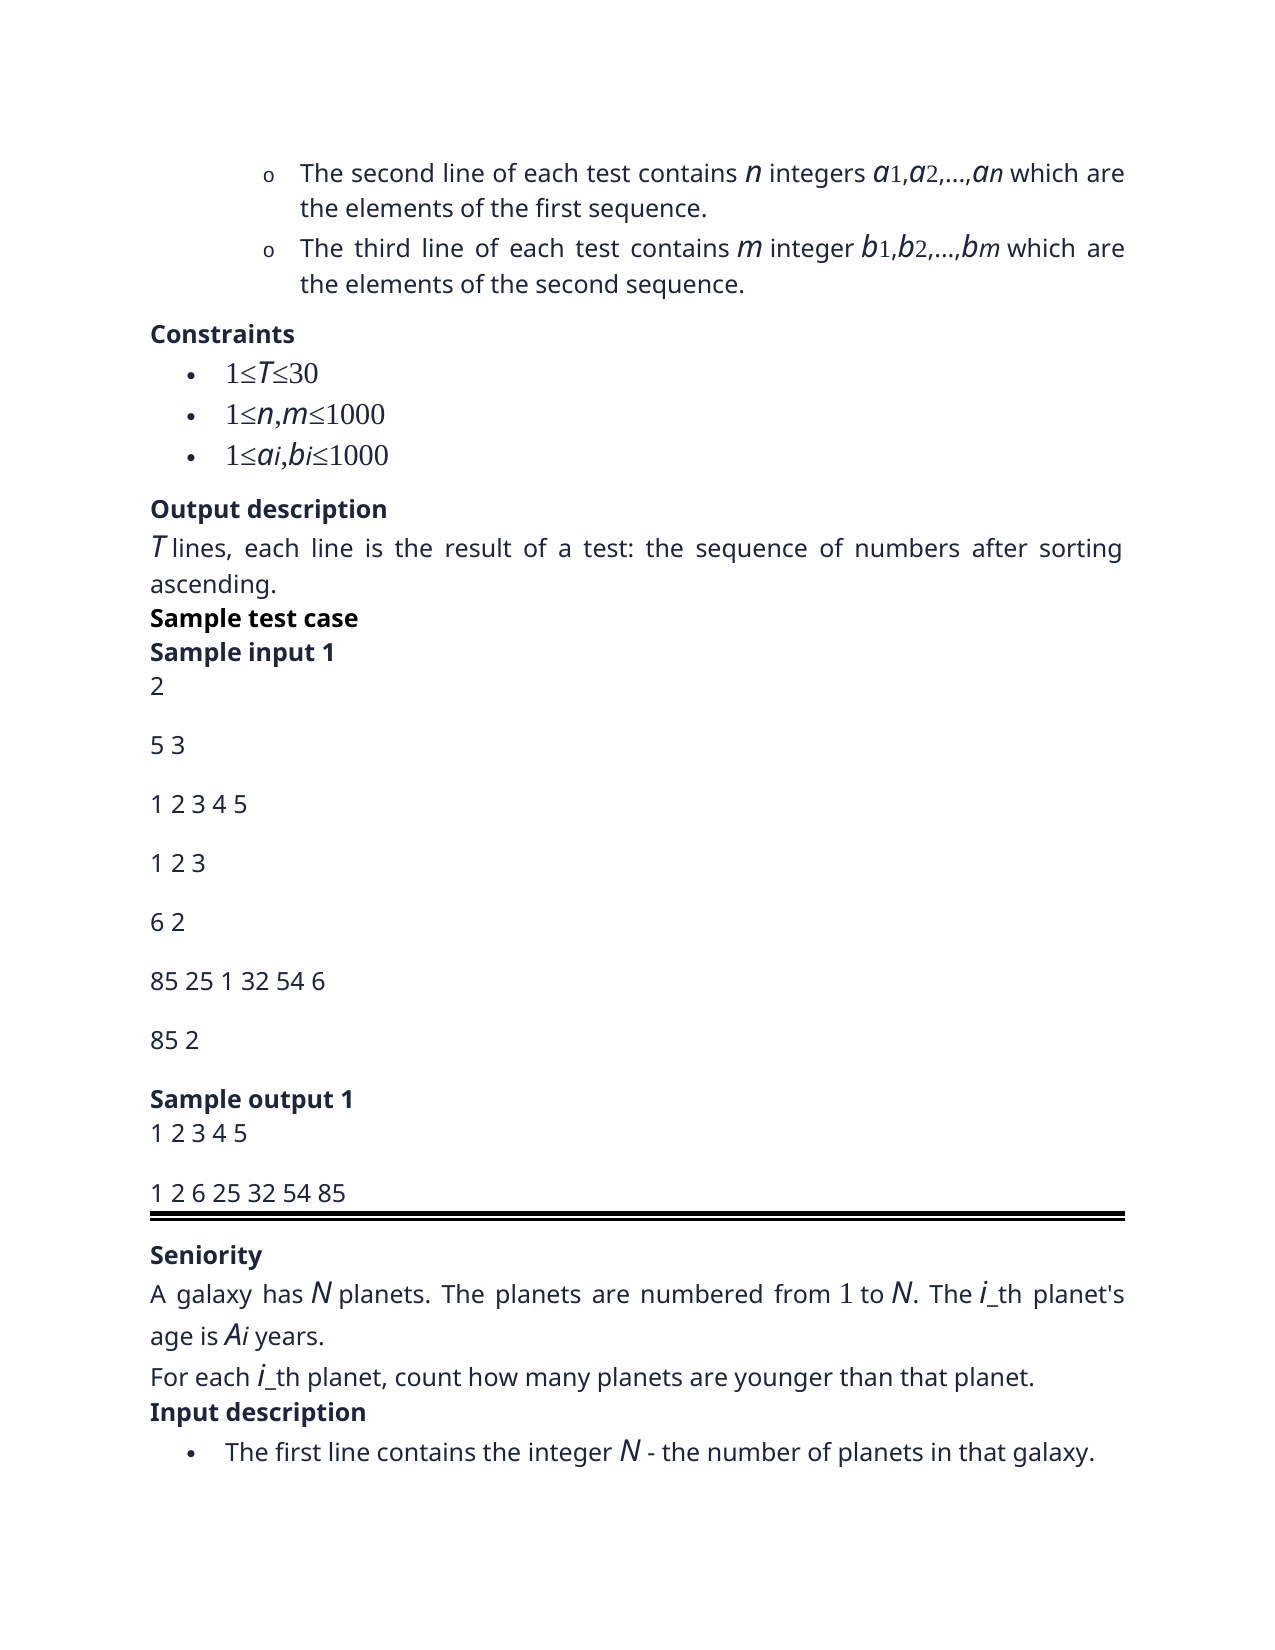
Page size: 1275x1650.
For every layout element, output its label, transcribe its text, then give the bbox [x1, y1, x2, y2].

text Sample input 1 [150, 634, 1125, 669]
text 85 25 1 32 54 6 [150, 964, 1125, 998]
text 85 2 [150, 1023, 1125, 1057]
text 6 2 [150, 905, 1125, 939]
text 1 2 6 25 32 54 85 [150, 1175, 1125, 1211]
list The second line of each test contains n integers a1​,a2​,...,an​ which are the elements of the first sequence. [262, 150, 1125, 225]
text 2 [150, 669, 1125, 703]
text 1 2 3 4 5 [150, 787, 1125, 821]
list 1≤ai​,bi​≤1000 [187, 433, 1125, 474]
text Output description [150, 491, 1125, 525]
list The first line contains the integer N - the number of planets in that galaxy. [187, 1429, 1125, 1470]
text A galaxy has N planets. The planets are numbered from 1 to N. The i_th planet's age is Ai​ years. [150, 1272, 1125, 1354]
text Sample output 1 [150, 1082, 1125, 1116]
text 1 2 3 [150, 846, 1125, 880]
list 1≤T≤30 [187, 351, 1125, 392]
text 1 2 3 4 5 [150, 1116, 1125, 1150]
list The third line of each test contains m integer b1​,b2​,...,bm​ which are the elements of the second sequence. [262, 225, 1125, 300]
text T lines, each line is the result of a test: the sequence of numbers after sorting ascending. [150, 525, 1125, 601]
text Constraints [150, 317, 1125, 351]
text 5 3 [150, 728, 1125, 762]
text Seniority [150, 1237, 1125, 1272]
text For each i_th planet, count how many planets are younger than that planet. [150, 1354, 1125, 1395]
list 1≤n,m≤1000 [187, 392, 1125, 433]
text Input description [150, 1395, 1125, 1429]
text Sample test case [150, 601, 1125, 634]
